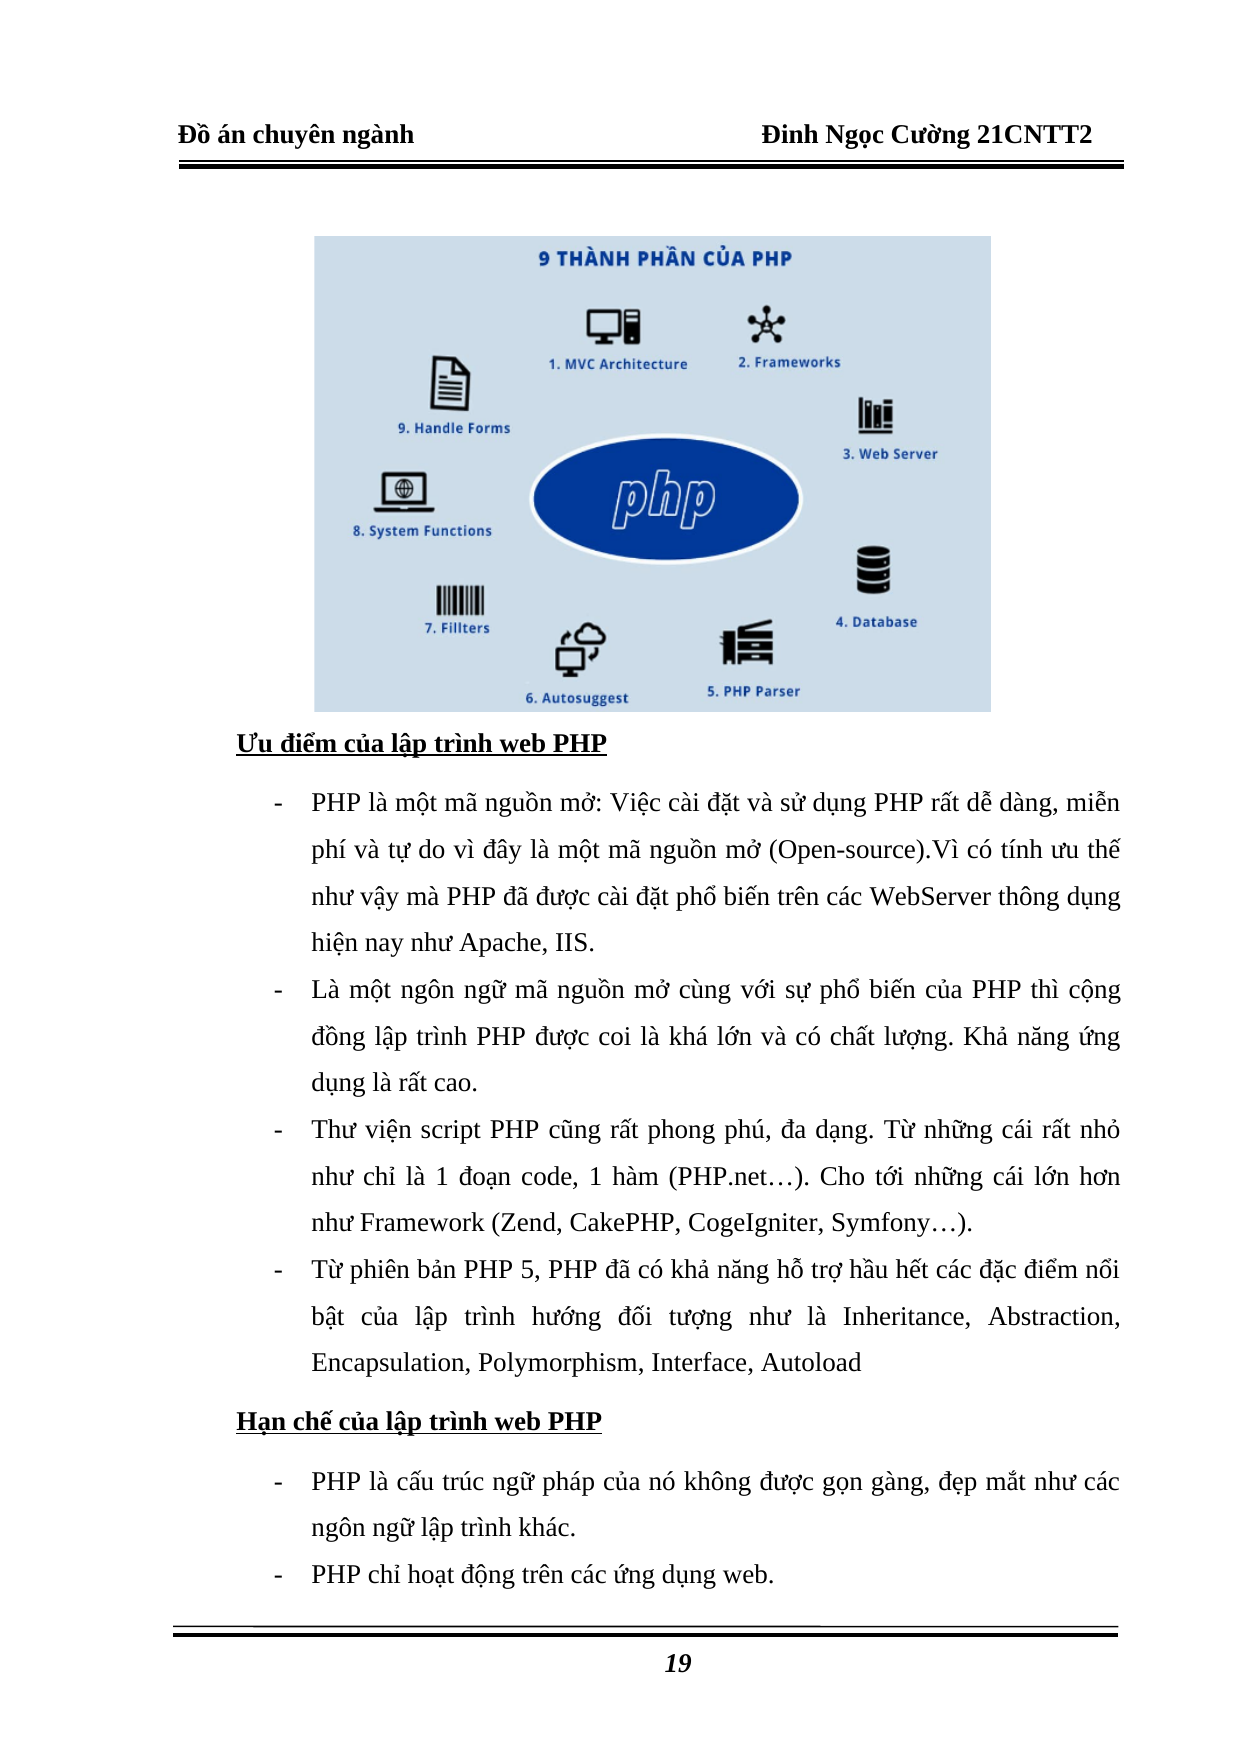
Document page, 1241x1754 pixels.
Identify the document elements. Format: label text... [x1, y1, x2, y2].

list PHP chỉ hoạt động trên các ứng dụng web. [274, 1558, 1122, 1589]
picture [314, 236, 991, 712]
list PHP là cấu trúc ngữ pháp của nó không được gọn gàng, đẹp mắt như các ngôn ngữ lập trình khác. [274, 1465, 1122, 1542]
text Hạn chế của lập trình web PHP [177, 1406, 1122, 1437]
list Thư viện script PHP cũng rất phong phú, đa dạng. Từ những cái rất nhỏ như chỉ là 1 đoạn code, 1 hàm (PHP.net…). Cho tới những cái lớn hơn như Framework (Zend, CakePHP, CogeIgniter, Symfony…). [274, 1113, 1122, 1237]
text Ưu điểm của lập trình web PHP [177, 727, 1122, 758]
list PHP là một mã nguồn mở: Việc cài đặt và sử dụng PHP rất dễ dàng, miễn phí và tự do vì đây là một mã nguồn mở (Open-source).Vì có tính ưu thế như vậy mà PHP đã được cài đặt phổ biến trên các WebServer thông dụng hiện nay như Apache, IIS. [274, 786, 1122, 957]
list Là một ngôn ngữ mã nguồn mở cùng với sự phổ biến của PHP thì cộng đồng lập trình PHP được coi là khá lớn và có chất lượng. Khả năng ứng dụng là rất cao. [274, 973, 1122, 1097]
list Từ phiên bản PHP 5, PHP đã có khả năng hỗ trợ hầu hết các đặc điểm nổi bật của lập trình hướng đối tượng như là Inheritance, Abstraction, Encapsulation, Polymorphism, Interface, Autoload [274, 1253, 1122, 1377]
